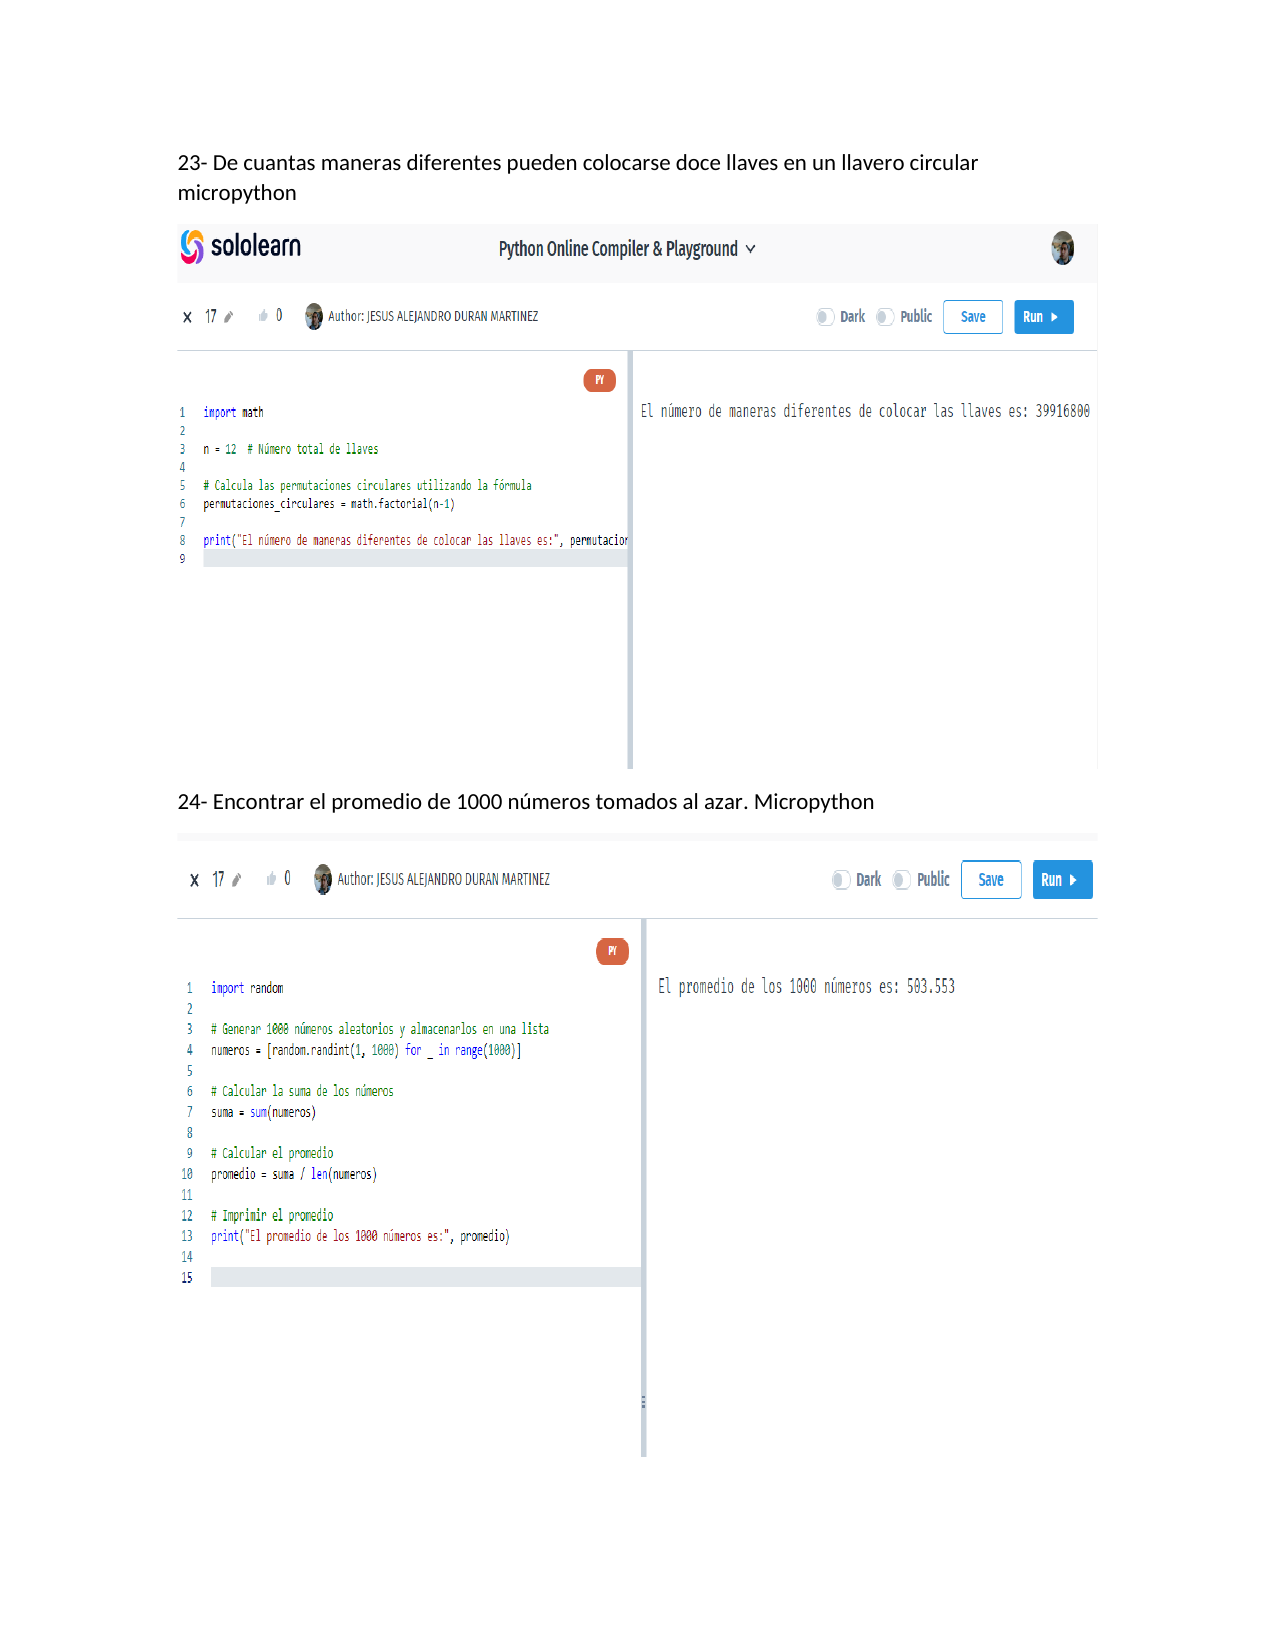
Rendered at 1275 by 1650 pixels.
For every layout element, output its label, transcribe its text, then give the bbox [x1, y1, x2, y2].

text 24- Encontrar el promedio de 1000 números tomados al azar. Micropython [177, 787, 1098, 815]
picture [177, 224, 1098, 769]
picture [177, 833, 1098, 1457]
text 23- De cuantas maneras diferentes pueden colocarse doce llaves en un llavero circular micropython [177, 148, 1098, 206]
